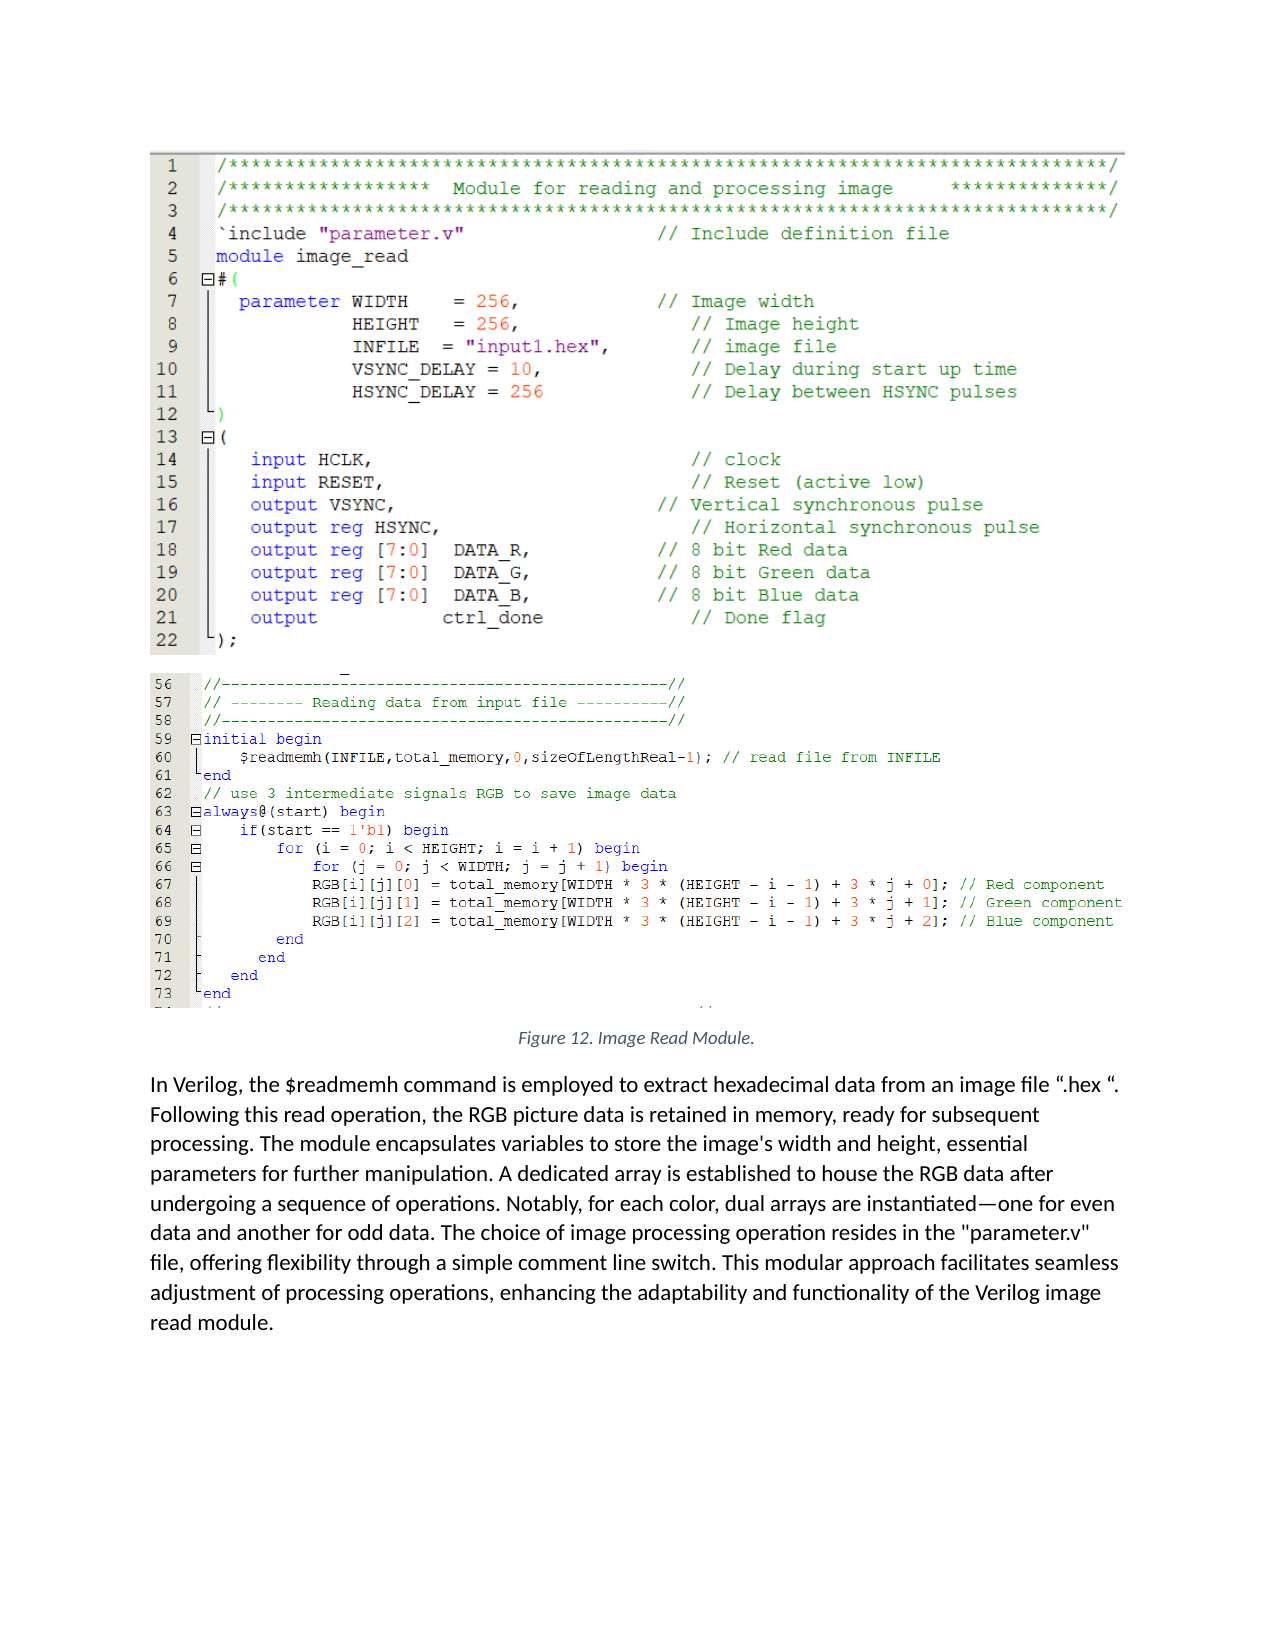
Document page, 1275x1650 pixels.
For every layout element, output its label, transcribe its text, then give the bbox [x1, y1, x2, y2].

picture [150, 150, 1125, 655]
text Figure 12. Image Read Module. [150, 1026, 1125, 1049]
text In Verilog, the $readmemh command is employed to extract hexadecimal data from an image file “.hex “. Following this read operation, the RGB picture data is retained in memory, ready for subsequent processing. The module encapsulates variables to store the image's width and height, essential parameters for further manipulation. A dedicated array is established to house the RGB data after undergoing a sequence of operations. Notably, for each color, dual arrays are instantiated—one for even data and another for odd data. The choice of image processing operation resides in the "parameter.v" file, offering flexibility through a simple comment line switch. This modular approach facilitates seamless adjustment of processing operations, enhancing the adaptability and functionality of the Verilog image read module. [150, 1070, 1125, 1336]
picture [150, 673, 1125, 1008]
